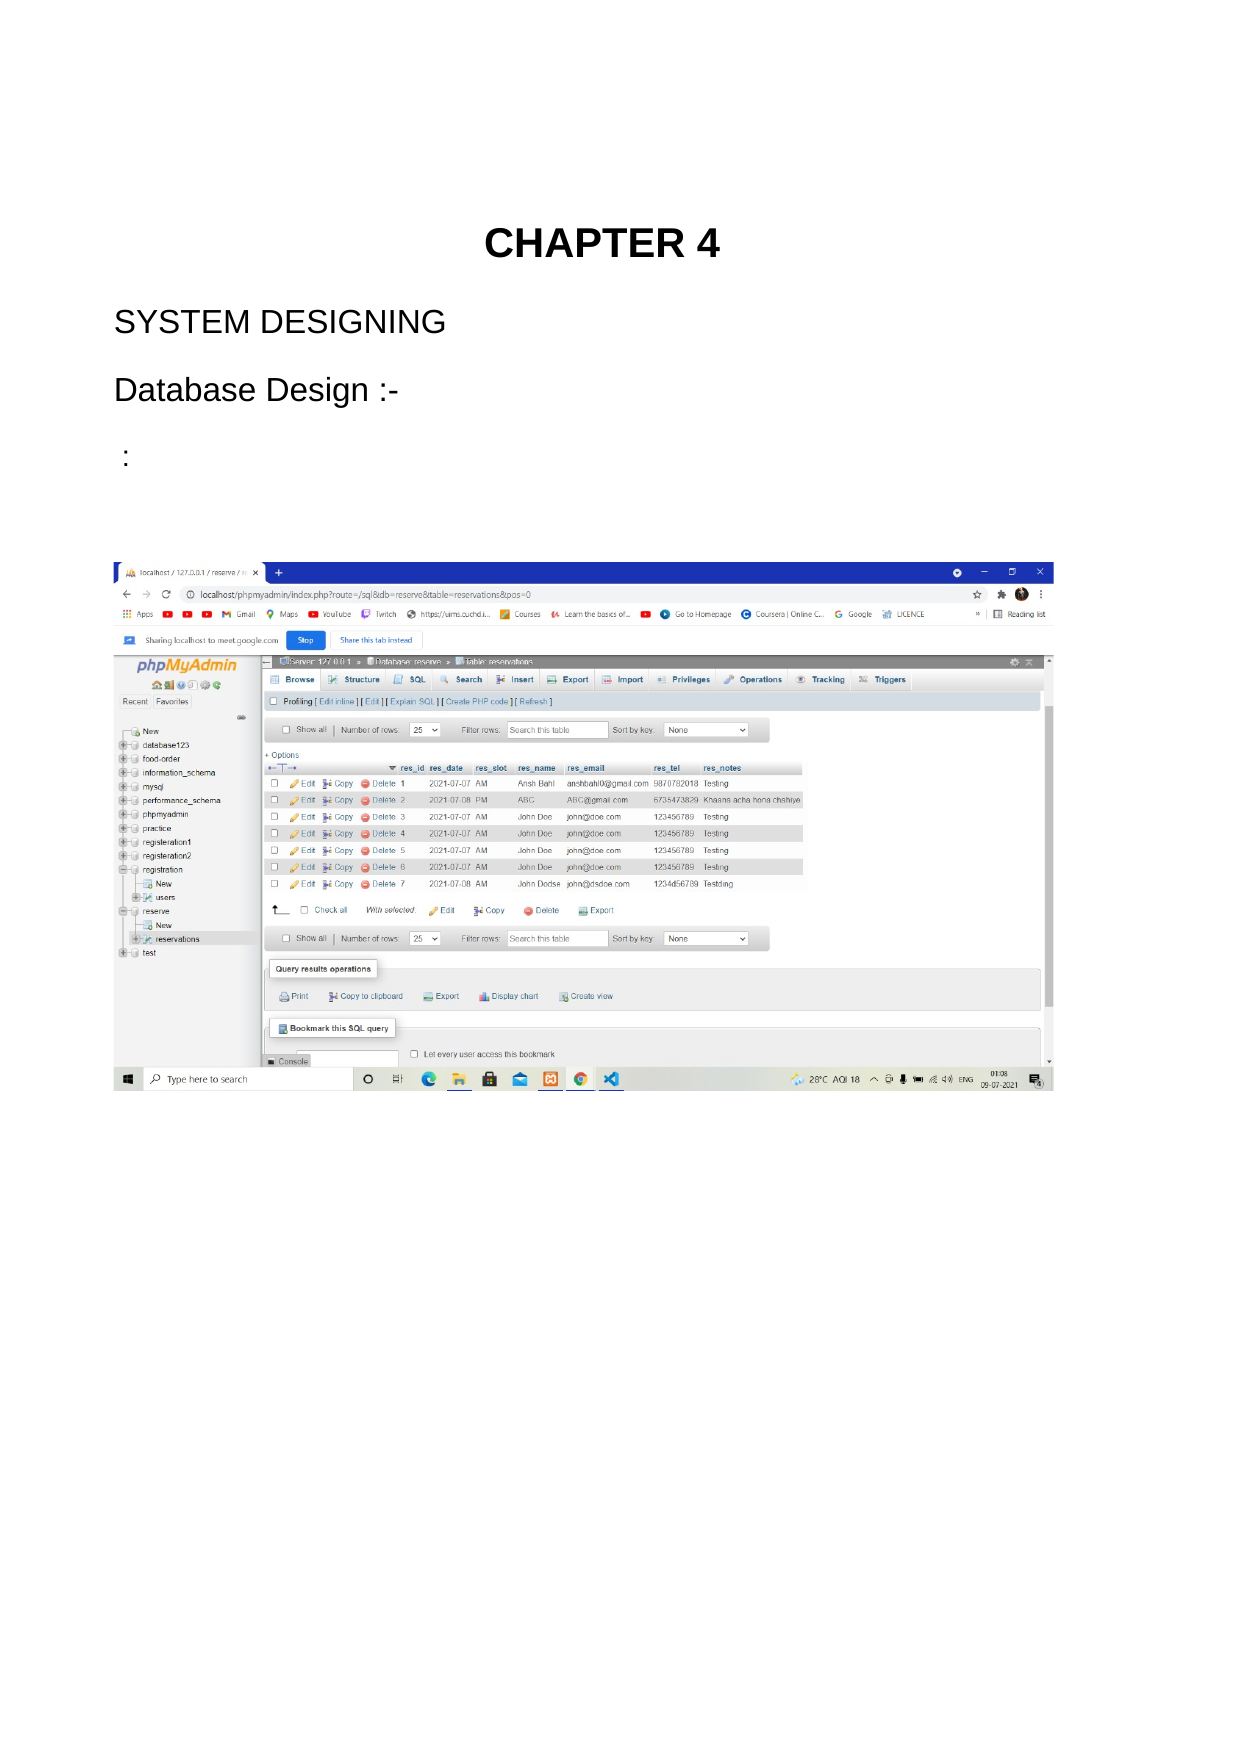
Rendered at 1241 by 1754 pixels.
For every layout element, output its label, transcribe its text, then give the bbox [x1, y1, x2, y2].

text Database Design :- [113, 371, 1090, 409]
text : [113, 439, 1090, 473]
text SYSTEM DESIGNING [113, 302, 1090, 340]
picture [113, 562, 1054, 1091]
text CHAPTER 4 [113, 219, 1090, 267]
